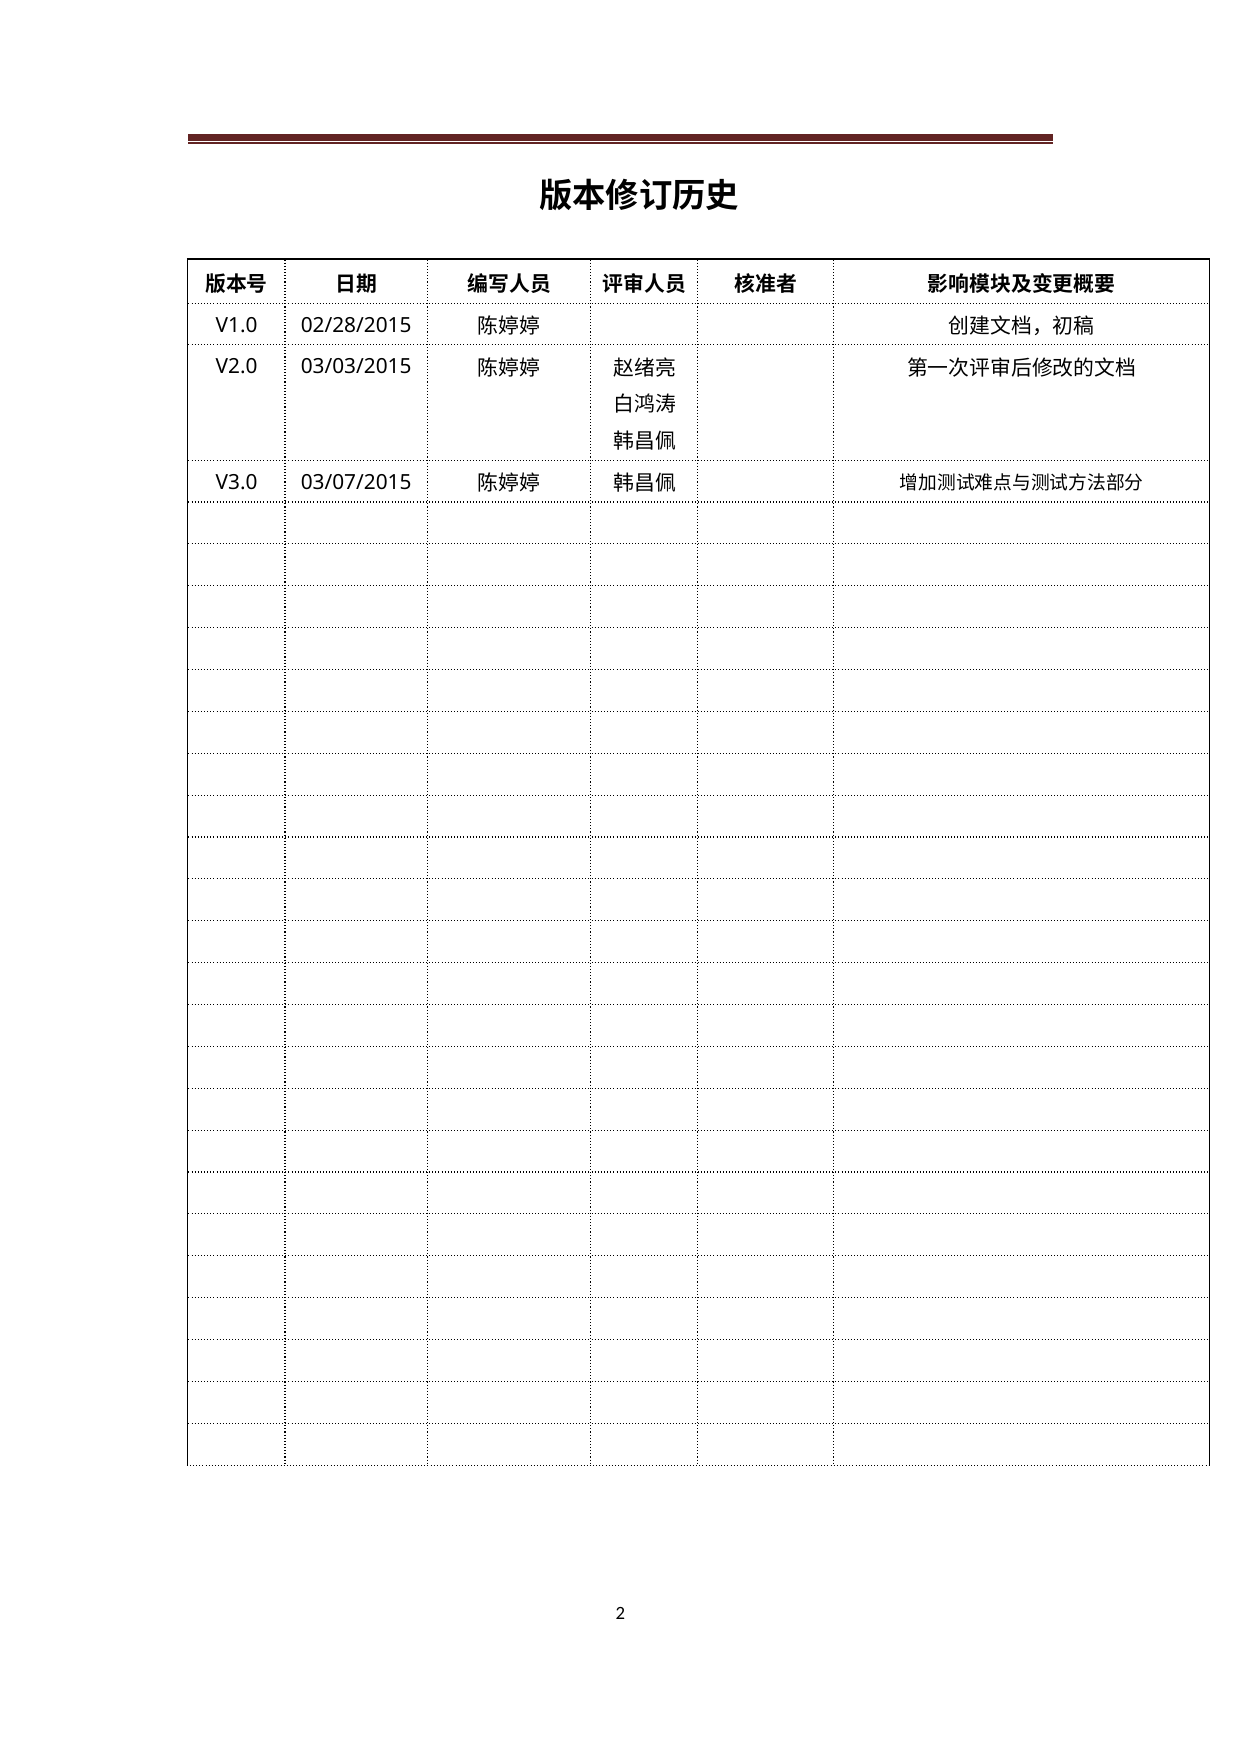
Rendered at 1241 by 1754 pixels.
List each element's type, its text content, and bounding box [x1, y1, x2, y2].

table_cell [698, 585, 833, 627]
table_cell [591, 920, 698, 962]
table_cell [285, 1423, 427, 1464]
table_cell [698, 1381, 833, 1423]
table_header 编写人员 [427, 260, 591, 302]
table_header 影响模块及变更概要 [833, 260, 1209, 302]
table_cell [698, 1130, 833, 1171]
table_cell [591, 1130, 698, 1171]
table_cell [188, 920, 285, 962]
table_cell [833, 627, 1209, 669]
table_cell [188, 1088, 285, 1129]
table_cell [833, 1171, 1209, 1213]
table_cell [591, 878, 698, 920]
table_cell [698, 543, 833, 585]
table_cell [698, 711, 833, 753]
table_cell [591, 836, 698, 878]
table_cell [285, 753, 427, 794]
table_cell [427, 795, 591, 836]
table_cell [833, 669, 1209, 711]
table_cell [833, 1255, 1209, 1297]
table_cell [285, 1046, 427, 1088]
table_cell [427, 1423, 591, 1464]
table_cell [285, 878, 427, 920]
table_cell [833, 1088, 1209, 1129]
table_cell [188, 878, 285, 920]
table_cell [591, 1088, 698, 1129]
table_cell 韩昌佩 [591, 460, 698, 501]
table_cell [188, 1381, 285, 1423]
table_cell [285, 1381, 427, 1423]
table_cell [833, 585, 1209, 627]
table_cell [833, 1297, 1209, 1339]
table_cell [591, 627, 698, 669]
table_cell [591, 711, 698, 753]
table_cell V2.0 [188, 344, 285, 459]
table_cell 增加测试难点与测试方法部分 [833, 460, 1209, 501]
table_cell [698, 1423, 833, 1464]
table_cell [285, 1004, 427, 1046]
table_cell [427, 501, 591, 543]
table_header 核准者 [698, 260, 833, 302]
table_cell [698, 1297, 833, 1339]
table_cell [698, 962, 833, 1004]
table_cell 创建文档，初稿 [833, 303, 1209, 344]
table_cell 03/03/2015 [285, 344, 427, 459]
table_cell [698, 1255, 833, 1297]
table_cell [285, 1130, 427, 1171]
table_cell [591, 1297, 698, 1339]
table_cell [427, 962, 591, 1004]
table_cell [188, 1171, 285, 1213]
table_cell [188, 1255, 285, 1297]
table_header 日期 [285, 260, 427, 302]
table_cell [698, 878, 833, 920]
table_cell [833, 1339, 1209, 1381]
table_cell [427, 1381, 591, 1423]
table_cell [188, 669, 285, 711]
table_cell [591, 753, 698, 794]
table_cell [427, 543, 591, 585]
table_cell [591, 1255, 698, 1297]
table_cell [427, 1213, 591, 1255]
table_cell [427, 1004, 591, 1046]
table_cell [591, 669, 698, 711]
table_cell [698, 303, 833, 344]
table_cell [591, 543, 698, 585]
table_cell [285, 669, 427, 711]
table_cell [285, 1339, 427, 1381]
table_cell [591, 795, 698, 836]
table_cell V1.0 [188, 303, 285, 344]
table_cell [698, 1339, 833, 1381]
table_cell [188, 1130, 285, 1171]
table_cell [427, 1088, 591, 1129]
table_cell [188, 962, 285, 1004]
table_cell 陈婷婷 [427, 460, 591, 501]
table_cell [833, 920, 1209, 962]
table_cell [188, 1423, 285, 1464]
table_cell [427, 1297, 591, 1339]
table_cell [698, 501, 833, 543]
text 版本修订历史 [187, 161, 1053, 226]
table_cell [285, 501, 427, 543]
table_cell [833, 501, 1209, 543]
table_cell [833, 836, 1209, 878]
table_cell [427, 1339, 591, 1381]
table_cell [698, 669, 833, 711]
table_cell V3.0 [188, 460, 285, 501]
table_cell [285, 711, 427, 753]
table_cell [427, 836, 591, 878]
table_cell [188, 795, 285, 836]
table_header 评审人员 [591, 260, 698, 302]
table_cell [188, 501, 285, 543]
table_cell [285, 962, 427, 1004]
table_cell [833, 711, 1209, 753]
table_cell [698, 627, 833, 669]
table_cell [591, 1339, 698, 1381]
table_header 版本号 [188, 260, 285, 302]
table_cell [833, 962, 1209, 1004]
table_cell [285, 836, 427, 878]
table_cell [188, 585, 285, 627]
table_cell [285, 1088, 427, 1129]
table_cell [591, 1423, 698, 1464]
table_cell [188, 1339, 285, 1381]
table_cell [833, 878, 1209, 920]
table_cell [427, 669, 591, 711]
table_cell [285, 920, 427, 962]
table_cell [427, 1171, 591, 1213]
table_cell [833, 1381, 1209, 1423]
table_cell 陈婷婷 [427, 303, 591, 344]
table_cell [698, 753, 833, 794]
table_cell [285, 543, 427, 585]
table_cell [698, 344, 833, 459]
table_cell [427, 1046, 591, 1088]
table_cell [427, 585, 591, 627]
table_cell [285, 627, 427, 669]
table_cell [427, 920, 591, 962]
table_cell [698, 1088, 833, 1129]
table_cell [698, 836, 833, 878]
table_cell [188, 1213, 285, 1255]
table_cell [188, 1046, 285, 1088]
table_cell [285, 1297, 427, 1339]
table_cell [427, 1255, 591, 1297]
table_cell [591, 1381, 698, 1423]
table_cell [285, 1213, 427, 1255]
table_cell 陈婷婷 [427, 344, 591, 459]
table_cell [833, 1213, 1209, 1255]
table_cell [833, 1046, 1209, 1088]
table_cell [833, 543, 1209, 585]
table_cell [698, 1213, 833, 1255]
table_cell [285, 1171, 427, 1213]
table_cell [427, 753, 591, 794]
table_cell [591, 501, 698, 543]
table_cell 第一次评审后修改的文档 [833, 344, 1209, 459]
table_cell [833, 1004, 1209, 1046]
table_cell 02/28/2015 [285, 303, 427, 344]
table_cell 赵绪亮 白鸿涛 韩昌佩 [591, 344, 698, 459]
table_cell [285, 1255, 427, 1297]
table_cell [698, 1004, 833, 1046]
table_cell [698, 460, 833, 501]
table_cell [427, 1130, 591, 1171]
table_cell [833, 1130, 1209, 1171]
table_cell [285, 585, 427, 627]
table_cell [591, 962, 698, 1004]
table_cell [427, 711, 591, 753]
table_cell [188, 543, 285, 585]
table_cell [591, 303, 698, 344]
table_cell [591, 1213, 698, 1255]
table_cell [591, 1171, 698, 1213]
table_cell [285, 795, 427, 836]
table_cell [188, 753, 285, 794]
table_cell [698, 1046, 833, 1088]
table_cell [591, 1046, 698, 1088]
table_cell [188, 1004, 285, 1046]
table_cell [591, 585, 698, 627]
table_cell [188, 627, 285, 669]
table_cell [698, 1171, 833, 1213]
table_cell [591, 1004, 698, 1046]
table_cell [698, 920, 833, 962]
table_cell [698, 795, 833, 836]
table_cell [188, 711, 285, 753]
table_cell [188, 836, 285, 878]
table_cell [833, 753, 1209, 794]
table_cell [188, 1297, 285, 1339]
table_cell [427, 627, 591, 669]
table_cell [427, 878, 591, 920]
table_cell [833, 1423, 1209, 1464]
table_cell 03/07/2015 [285, 460, 427, 501]
table_cell [833, 795, 1209, 836]
